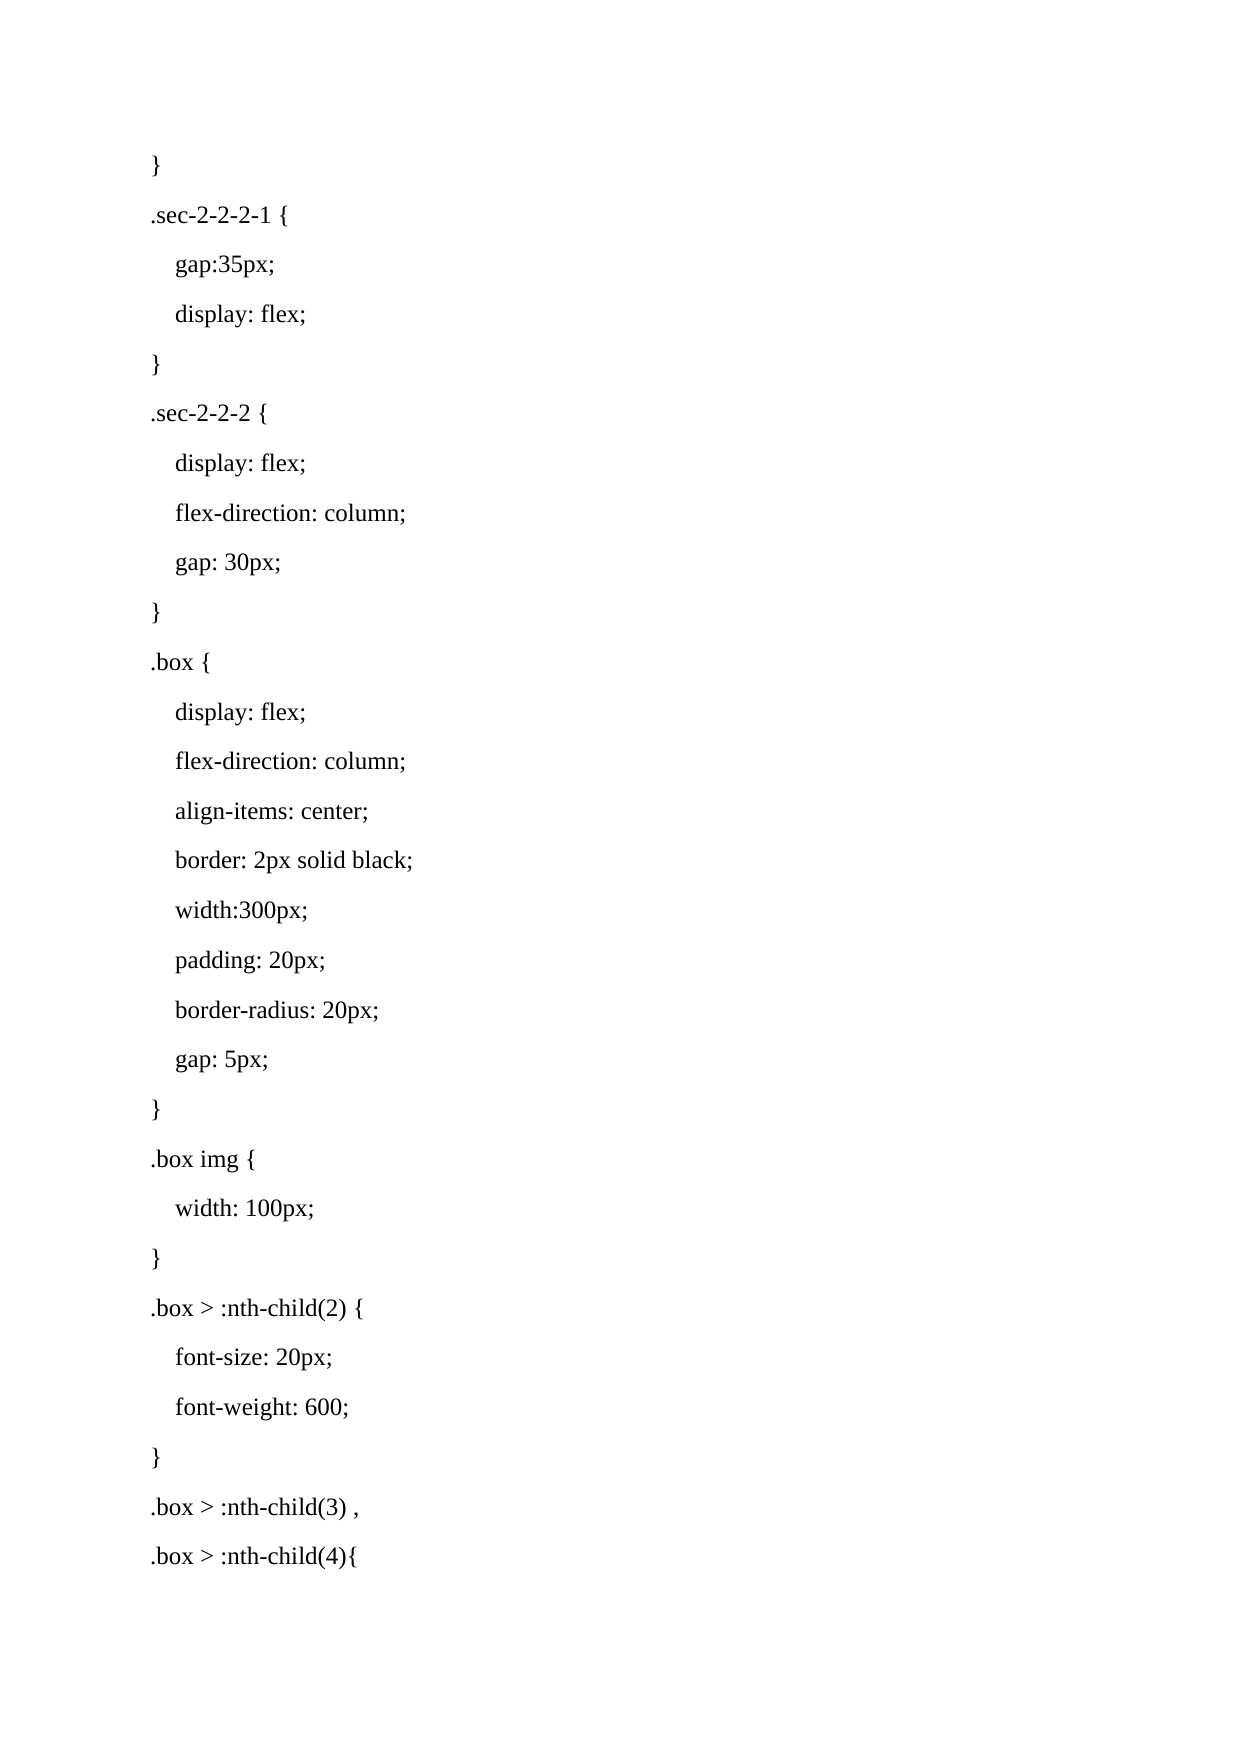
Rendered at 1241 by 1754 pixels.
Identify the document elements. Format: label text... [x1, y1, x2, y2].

text gap:35px; [150, 249, 1090, 278]
text align-items: center; [150, 796, 1090, 825]
text .box { [150, 647, 1090, 676]
text padding: 20px; [150, 945, 1090, 974]
text } [150, 1094, 1090, 1123]
text display: flex; [150, 299, 1090, 328]
text border-radius: 20px; [150, 995, 1090, 1023]
text font-size: 20px; [150, 1342, 1090, 1371]
text display: flex; [150, 448, 1090, 477]
text } [150, 1442, 1090, 1471]
text display: flex; [150, 697, 1090, 725]
text .sec-2-2-2-1 { [150, 200, 1090, 228]
text flex-direction: column; [150, 498, 1090, 527]
text .sec-2-2-2 { [150, 398, 1090, 427]
text .box > :nth-child(3) , [150, 1492, 1090, 1520]
text .box > :nth-child(4){ [150, 1541, 1090, 1570]
text .box > :nth-child(2) { [150, 1293, 1090, 1322]
text gap: 5px; [150, 1044, 1090, 1073]
text } [150, 150, 1090, 179]
text width: 100px; [150, 1193, 1090, 1222]
text font-weight: 600; [150, 1392, 1090, 1421]
text } [150, 349, 1090, 377]
text flex-direction: column; [150, 746, 1090, 775]
text gap: 30px; [150, 547, 1090, 576]
text width:300px; [150, 895, 1090, 924]
text } [150, 1243, 1090, 1272]
text } [150, 597, 1090, 626]
text border: 2px solid black; [150, 846, 1090, 874]
text .box img { [150, 1144, 1090, 1172]
